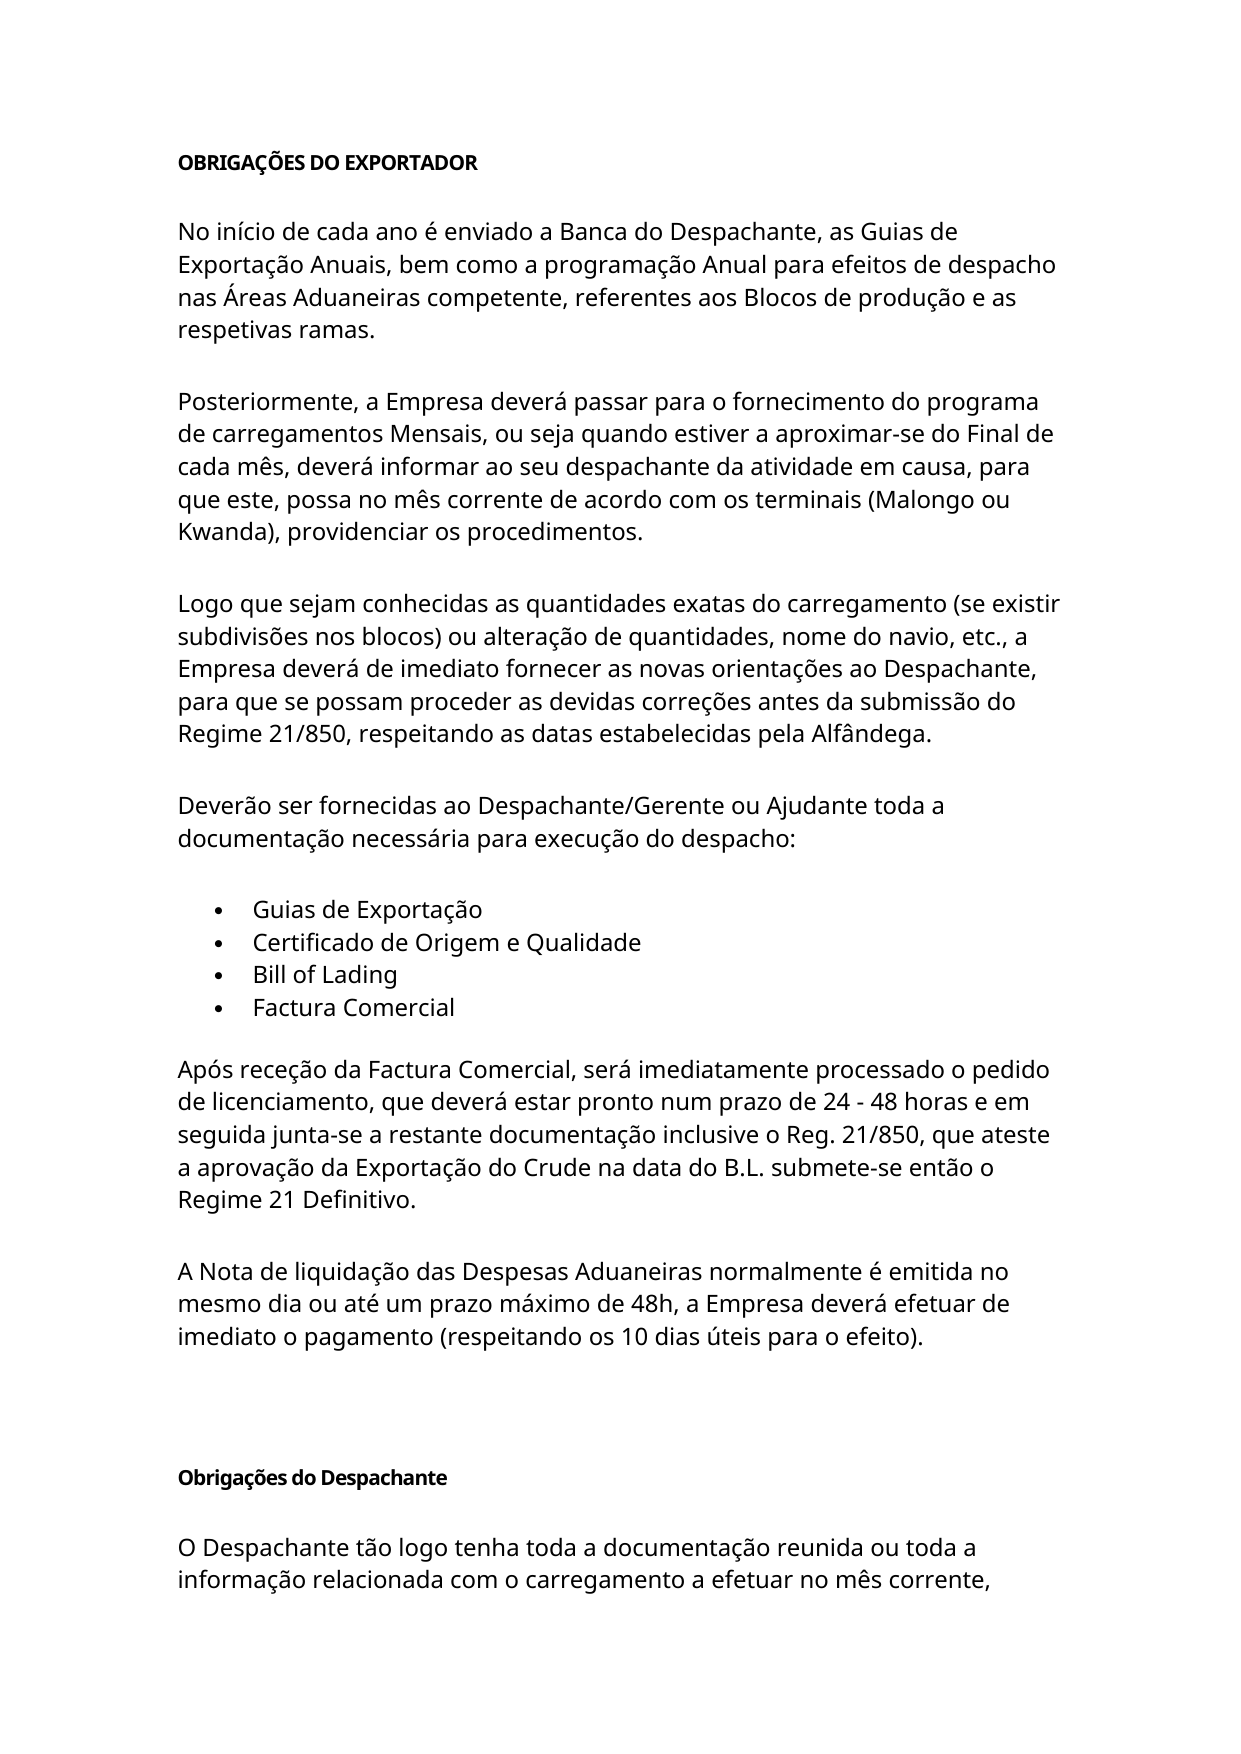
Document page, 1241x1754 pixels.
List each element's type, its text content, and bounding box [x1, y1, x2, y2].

list Guias de Exportação [215, 893, 1063, 926]
list Certificado de Origem e Qualidade [215, 926, 1063, 958]
text A Nota de liquidação das Despesas Aduaneiras normalmente é emitida no mesmo dia ou até um prazo máximo de 48h, a Empresa deverá efetuar de imediato o pagamento (respeitando os 10 dias úteis para o efeito). [177, 1255, 1063, 1352]
list Bill of Lading [215, 958, 1063, 991]
text No início de cada ano é enviado a Banca do Despachante, as Guias de Exportação Anuais, bem como a programação Anual para efeitos de despacho nas Áreas Aduaneiras competente, referentes aos Blocos de produção e as respetivas ramas. [177, 215, 1063, 346]
text Logo que sejam conhecidas as quantidades exatas do carregamento (se existir subdivisões nos blocos) ou alteração de quantidades, nome do navio, etc., a Empresa deverá de imediato fornecer as novas orientações ao Despachante, para que se possam proceder as devidas correções antes da submissão do Regime 21/850, respeitando as datas estabelecidas pela Alfândega. [177, 587, 1063, 750]
text Deverão ser fornecidas ao Despachante/Gerente ou Ajudante toda a documentação necessária para execução do despacho: [177, 789, 1063, 854]
text Posteriormente, a Empresa deverá passar para o fornecimento do programa de carregamentos Mensais, ou seja quando estiver a aproximar-se do Final de cada mês, deverá informar ao seu despachante da atividade em causa, para que este, possa no mês corrente de acordo com os terminais (Malongo ou Kwanda), providenciar os procedimentos. [177, 384, 1063, 548]
list Factura Comercial [215, 991, 1063, 1023]
text Obrigações do Despachante [177, 1463, 1063, 1492]
text OBRIGAÇÕES DO EXPORTADOR [177, 148, 1063, 176]
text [177, 1531, 1063, 1596]
text Após receção da Factura Comercial, será imediatamente processado o pedido de licenciamento, que deverá estar pronto num prazo de 24 - 48 horas e em seguida junta-se a restante documentação inclusive o Reg. 21/850, que ateste a aprovação da Exportação do Crude na data do B.L. submete-se então o Regime 21 Definitivo. [177, 1053, 1063, 1216]
